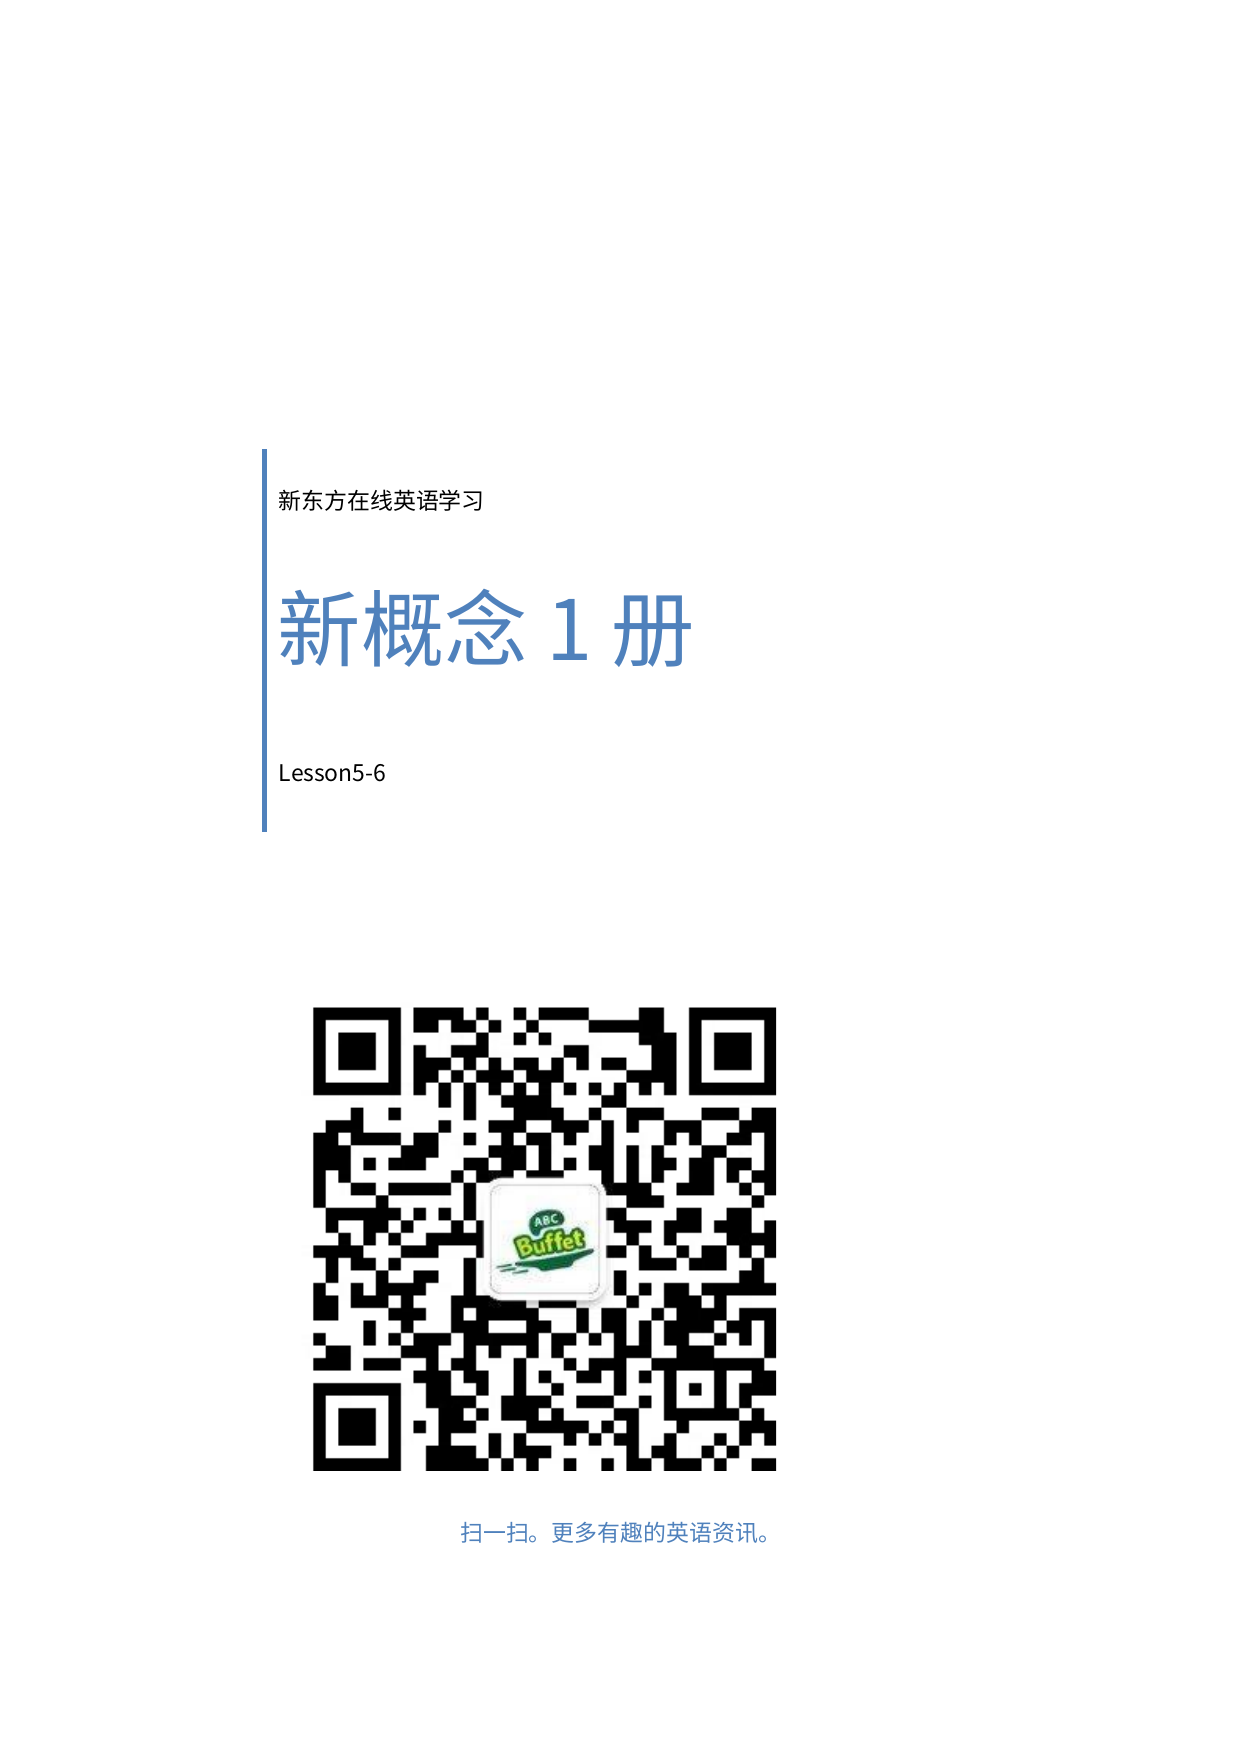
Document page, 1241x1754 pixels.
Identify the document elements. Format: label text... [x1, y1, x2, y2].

table_cell Lesson5-6 [267, 728, 720, 832]
table_header 新东方在线英语学习 [267, 449, 720, 552]
text 扫一扫。更多有趣的英语资讯。 [458, 1515, 783, 1548]
table_cell 新概念 1 册 [267, 552, 720, 728]
picture [301, 1000, 777, 1471]
